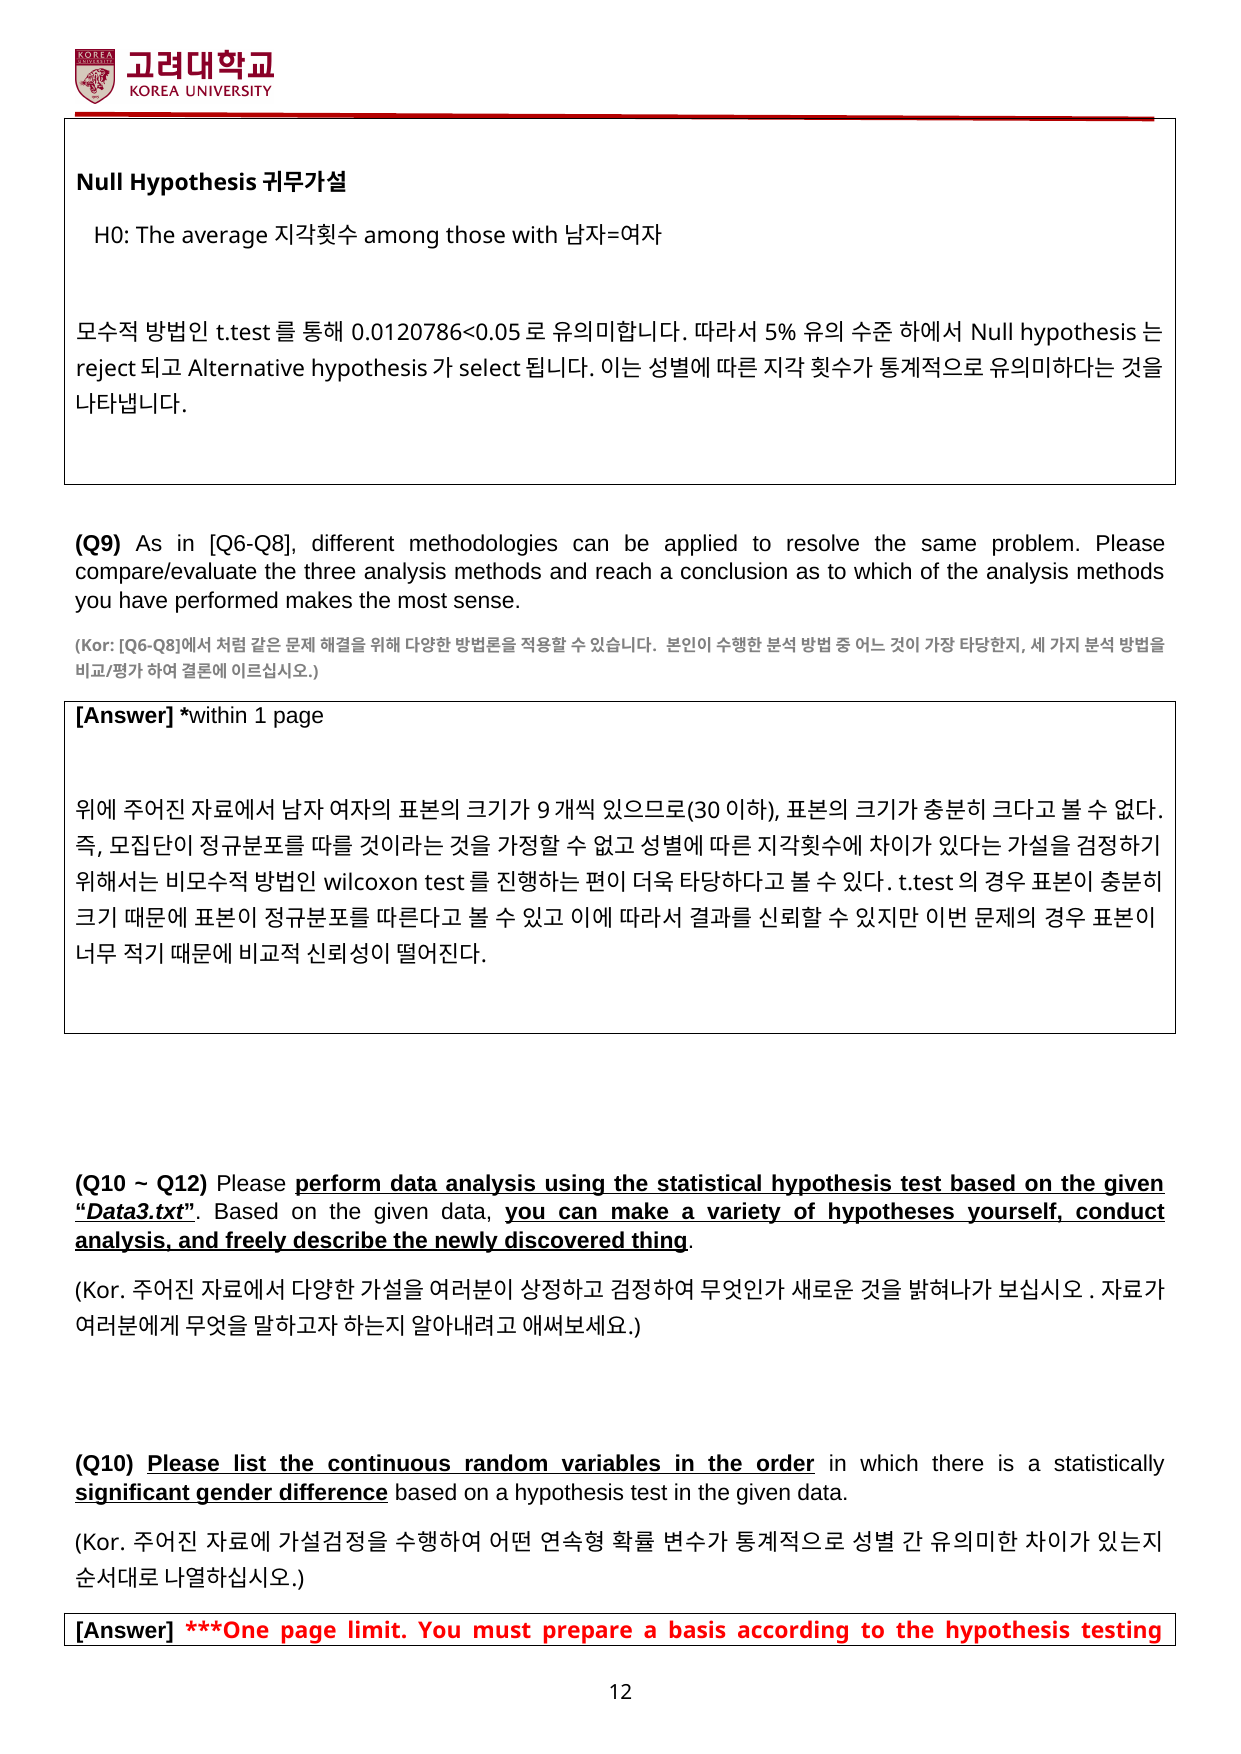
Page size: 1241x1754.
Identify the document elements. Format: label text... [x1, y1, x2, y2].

text (Q10 ~ Q12) Please perform data analysis using the statistical hypothesis test based on the given “Data3.txt”. Based on the given data, you can make a variety of hypotheses yourself, conduct analysis, and freely describe the newly discovered thing. [75, 1170, 1165, 1253]
table_header [Answer] [65, 1614, 1175, 1645]
picture [75, 49, 274, 104]
text (Q9) As in [Q6-Q8], different methodologies can be applied to resolve the same problem. Please compare/evaluate the three analysis methods and reach a conclusion as to which of the analysis methods you have performed makes the most sense. [75, 530, 1165, 613]
table_header [Answer] *within 1 page [65, 702, 1175, 1033]
text (Q10) Please list the continuous random variables in the order in which there is a statistically significant gender difference based on a hypothesis test in the given data. [75, 1450, 1165, 1505]
table_header [65, 119, 1175, 484]
